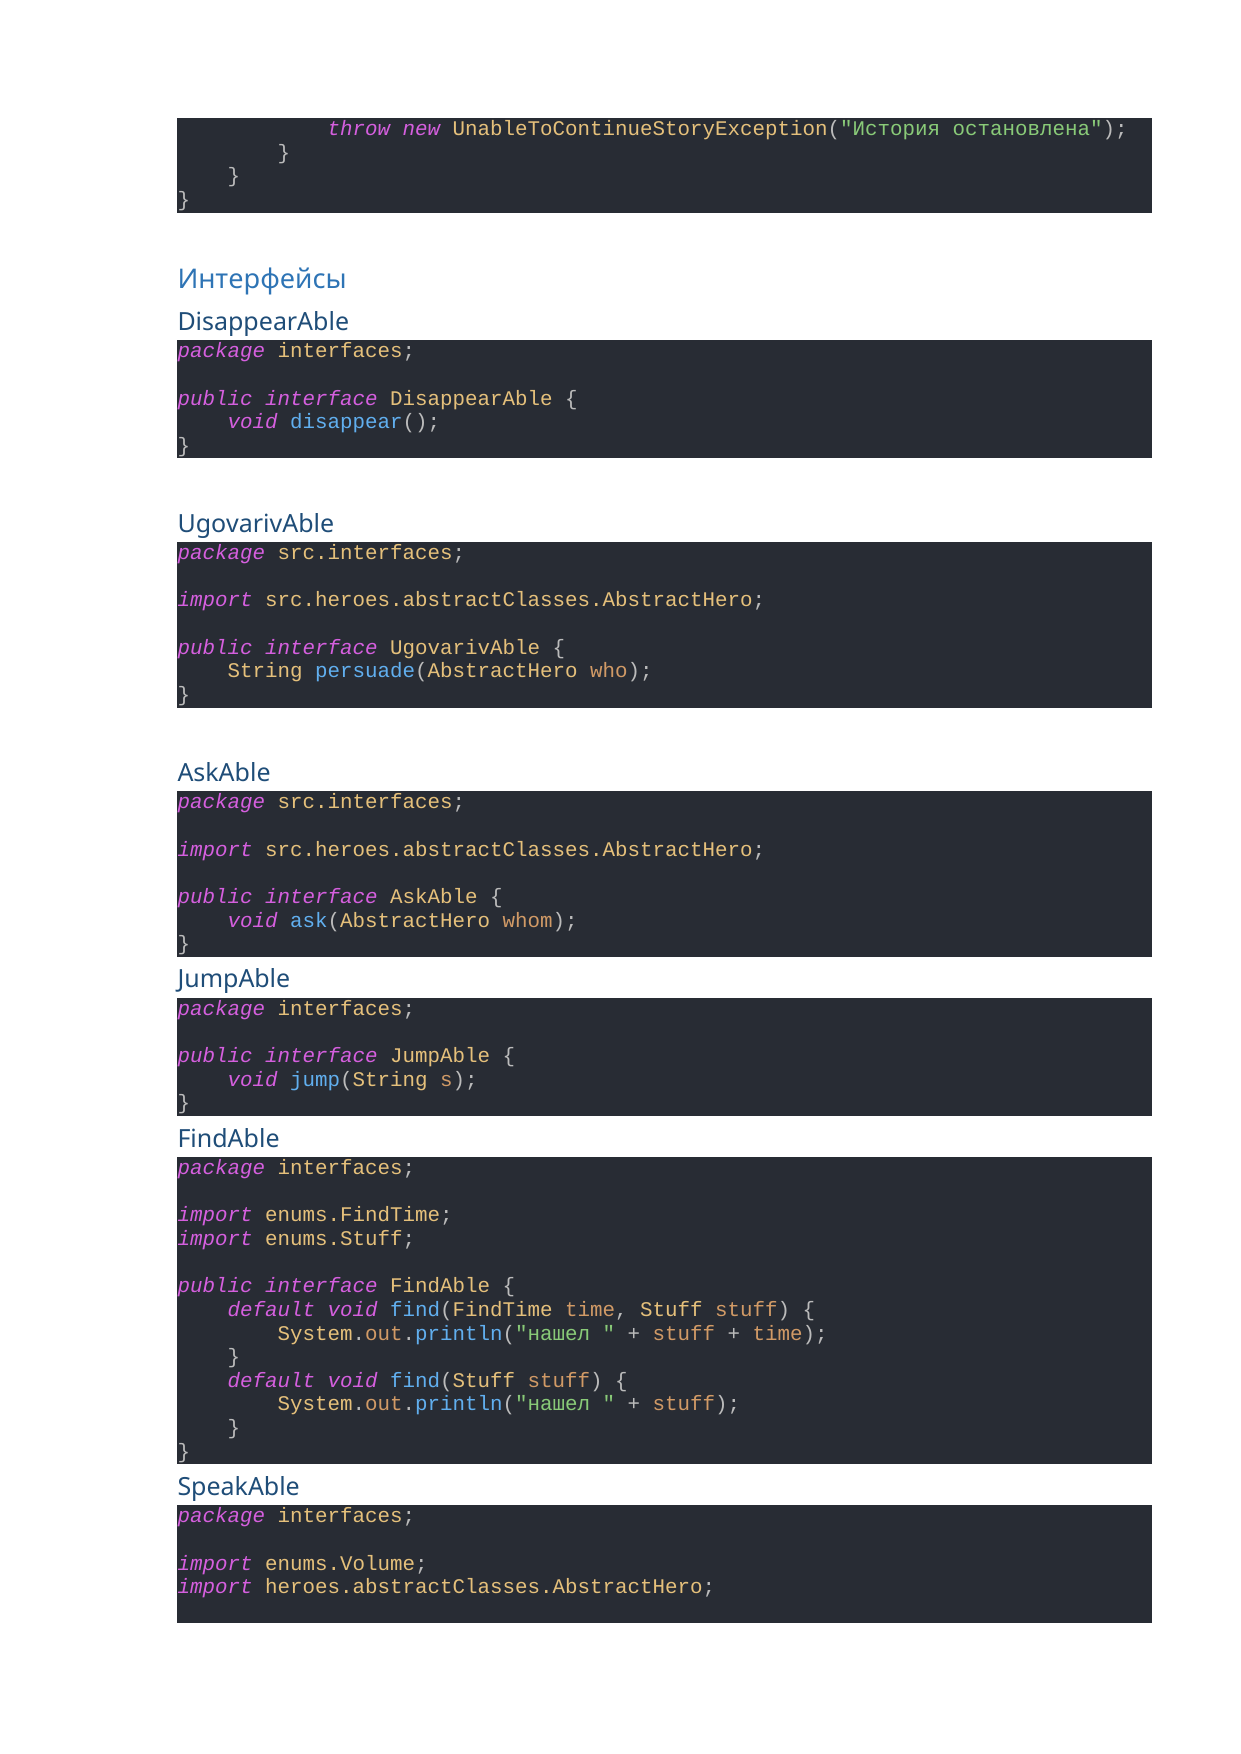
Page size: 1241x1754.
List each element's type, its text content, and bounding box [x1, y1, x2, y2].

subtitle SpeakAble [177, 1468, 1152, 1503]
subtitle JumpAble [177, 961, 1152, 995]
subtitle AskAble [177, 754, 1152, 789]
subtitle FindAble [177, 1120, 1152, 1154]
subtitle DisappearAble [177, 303, 1152, 338]
text package interfaces; import enums.FindTime; import enums.Stuff; public interface FindAble { default void find(FindTime time, Stuff stuff) { System.out.println("нашел " + stuff + time); } default void find(Stuff stuff) { System.out.println("нашел " + stuff); } } [177, 1157, 1152, 1464]
text package src.interfaces; import src.heroes.abstractClasses.AbstractHero; public interface AskAble { void ask(AbstractHero whom); } [177, 791, 1152, 957]
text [177, 1505, 1152, 1623]
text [177, 118, 1152, 213]
text package interfaces; public interface DisappearAble { void disappear(); } [177, 340, 1152, 458]
subtitle Интерфейсы [177, 259, 1152, 296]
subtitle UgovarivAble [177, 505, 1152, 539]
text package src.interfaces; import src.heroes.abstractClasses.AbstractHero; public interface UgovarivAble { String persuade(AbstractHero who); } [177, 542, 1152, 708]
text package interfaces; public interface JumpAble { void jump(String s); } [177, 998, 1152, 1116]
